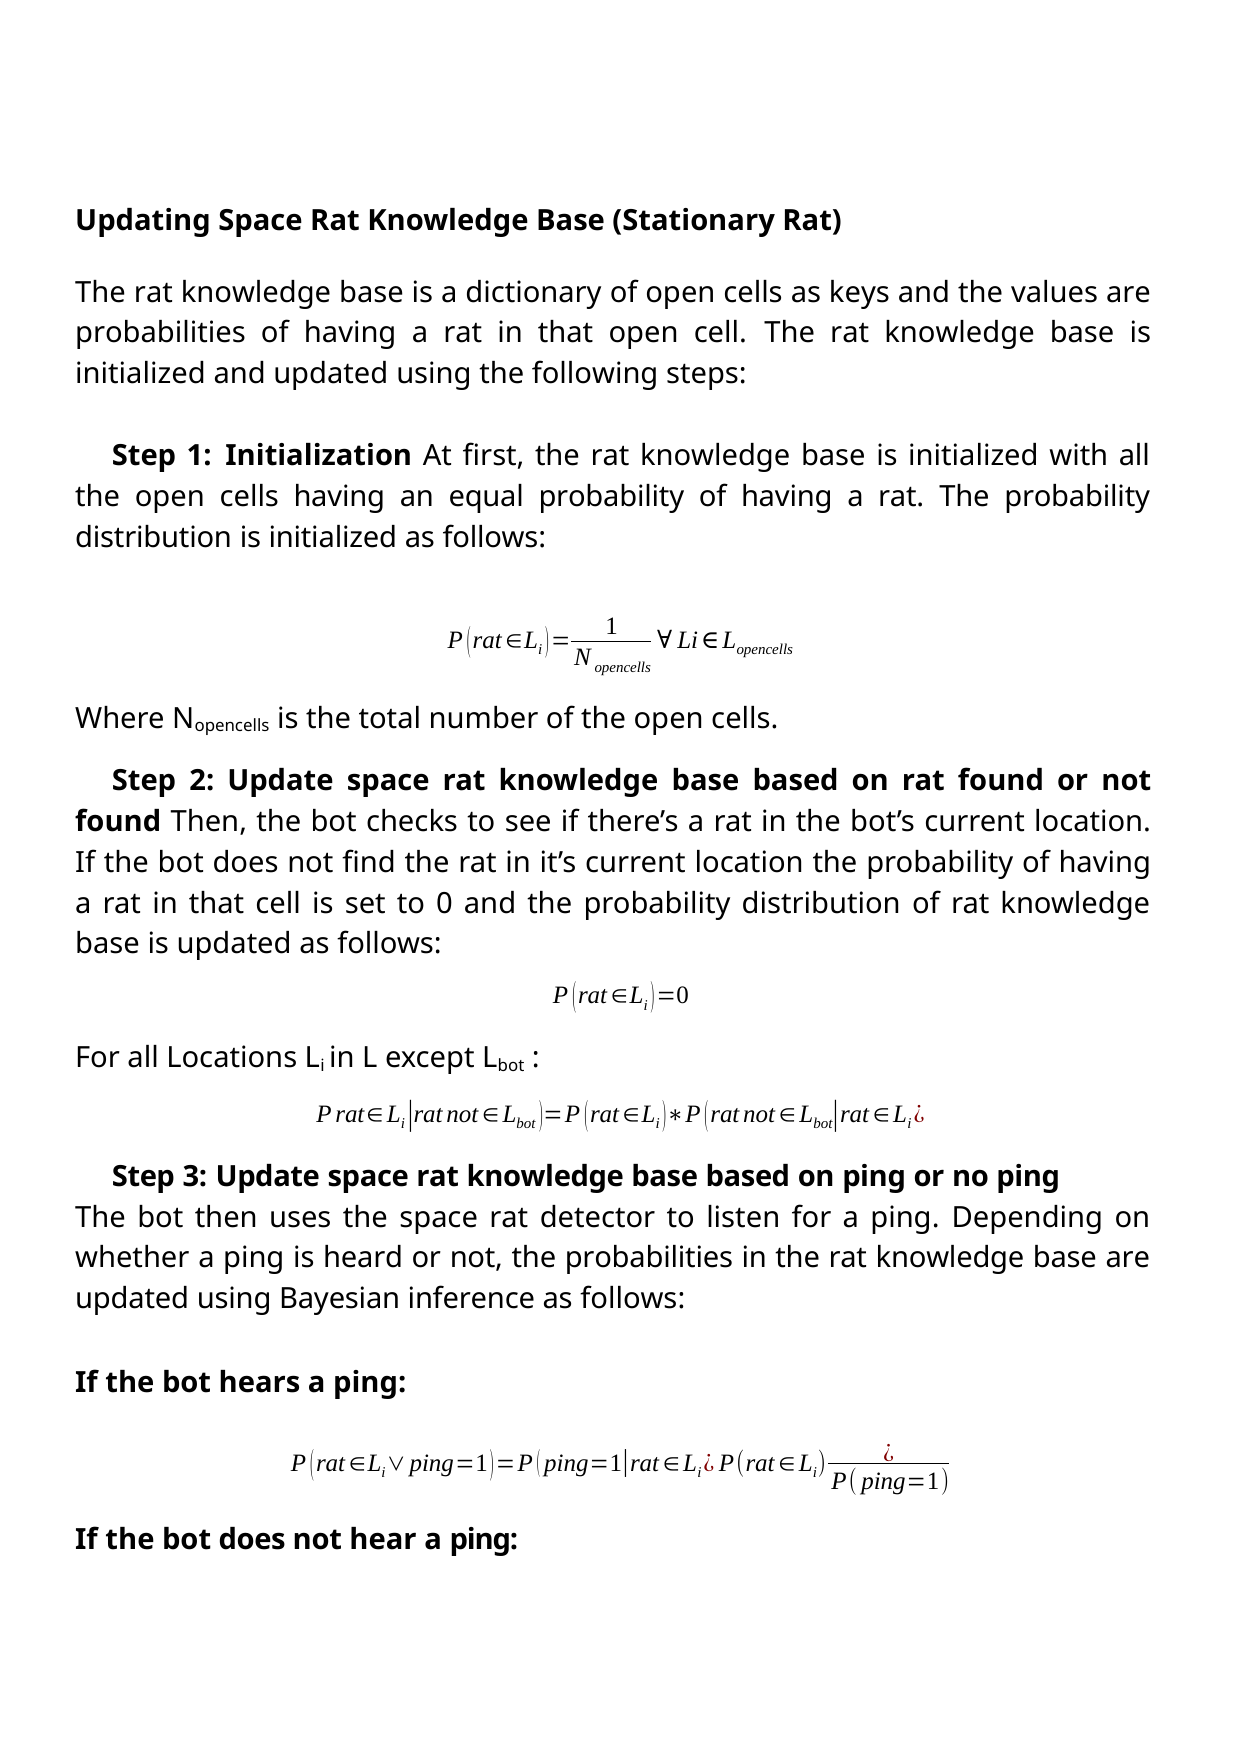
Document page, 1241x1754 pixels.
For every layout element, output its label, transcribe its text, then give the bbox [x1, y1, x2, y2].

text Step 1: Initialization At first, the rat knowledge base is initialized with all the open cells having an equal probability of having a rat. The probability distribution is initialized as follows: [75, 434, 1151, 556]
text Step 3: Update space rat knowledge base based on ping or no ping [112, 1155, 1165, 1195]
text The bot then uses the space rat detector to listen for a ping. Depending on whether a ping is heard or not, the probabilities in the rat knowledge base are updated using Bayesian inference as follows: [75, 1196, 1151, 1317]
text Where Nopencells is the total number of the open cells. [75, 697, 1165, 737]
text If the bot hears a ping: [75, 1361, 1151, 1401]
text The rat knowledge base is a dictionary of open cells as keys and the values are probabilities of having a rat in that open cell. The rat knowledge base is initialized and updated using the following steps: [75, 271, 1151, 392]
text For all Locations Li in L except Lbot : [75, 1037, 1165, 1076]
text If the bot does not hear a ping: [75, 1518, 1165, 1558]
text Updating Space Rat Knowledge Base (Stationary Rat) [75, 199, 1165, 239]
text Step 2: Update space rat knowledge base based on rat found or not found Then, the bot checks to see if there’s a rat in the bot’s current location. If the bot does not find the rat in it’s current location the probability of having a rat in that cell is set to 0 and the probability distribution of rat knowledge base is updated as follows: [75, 759, 1151, 962]
